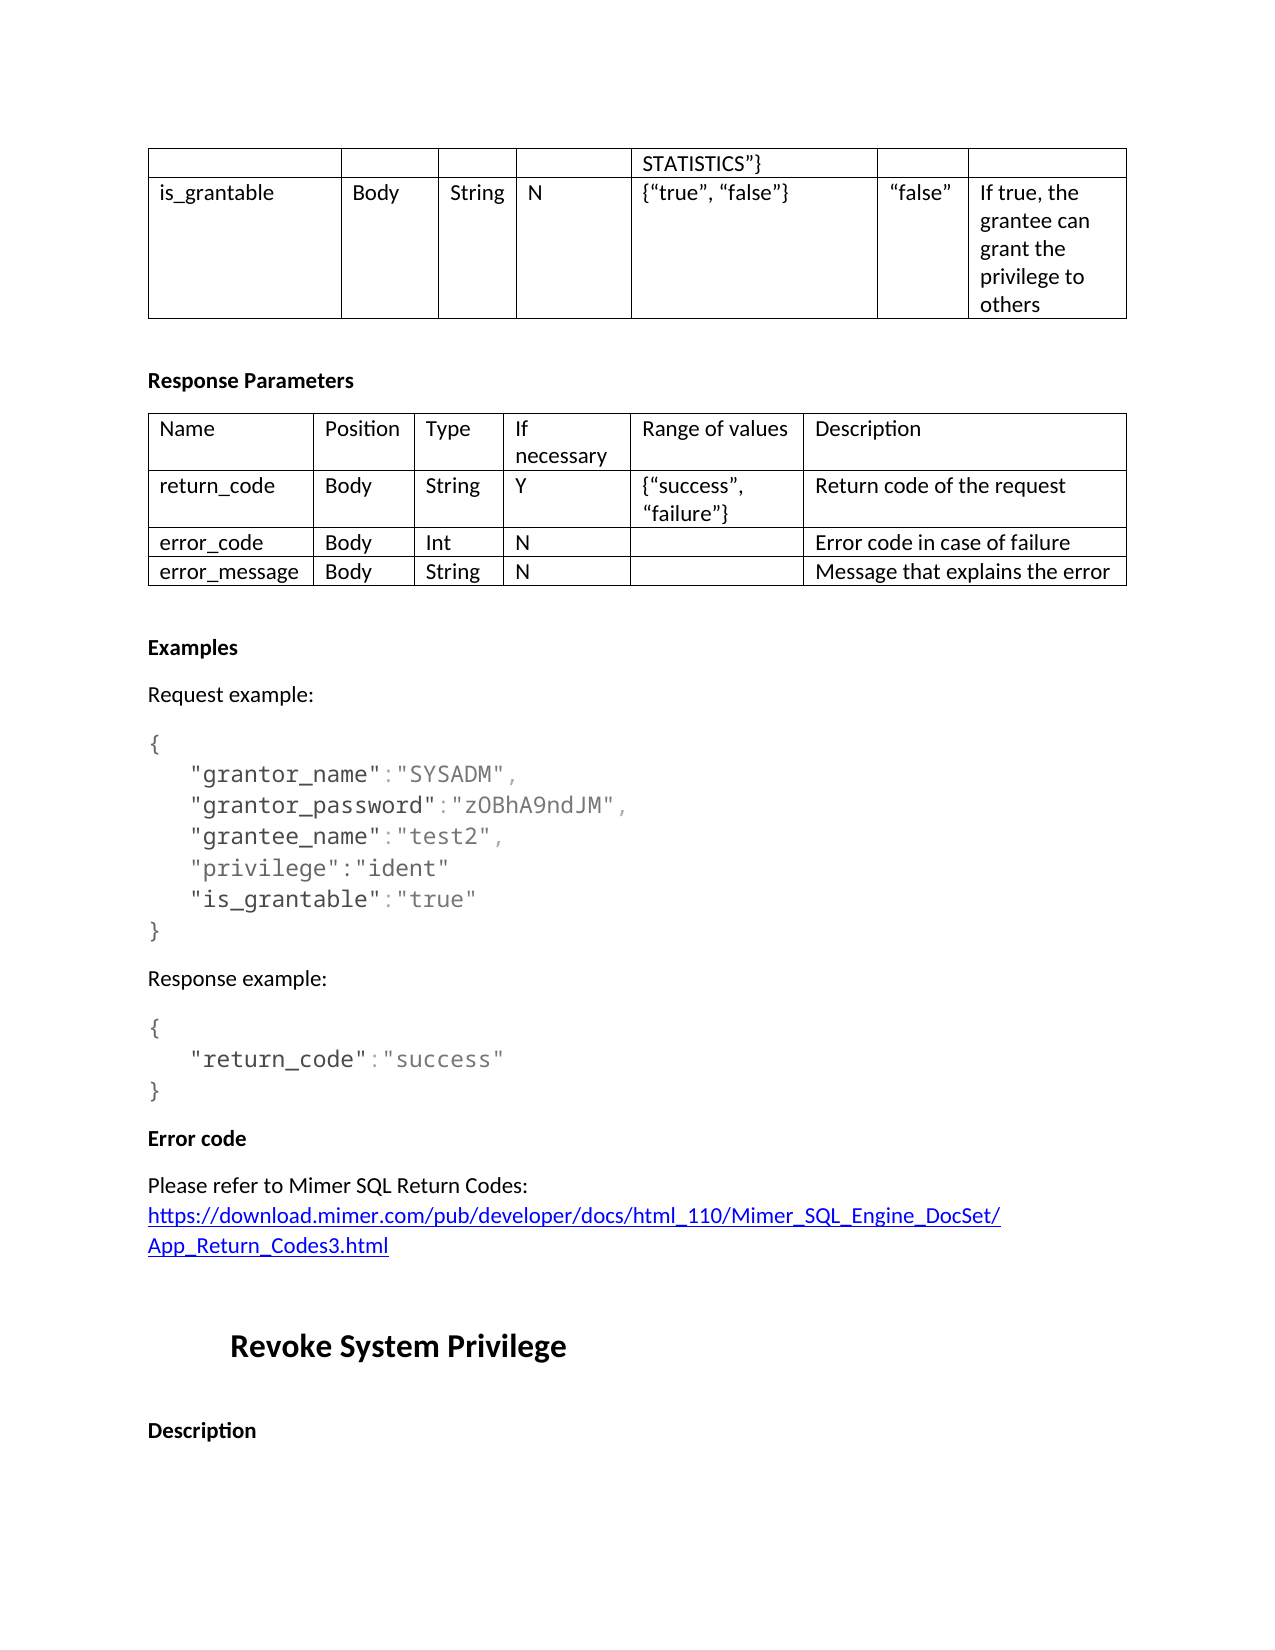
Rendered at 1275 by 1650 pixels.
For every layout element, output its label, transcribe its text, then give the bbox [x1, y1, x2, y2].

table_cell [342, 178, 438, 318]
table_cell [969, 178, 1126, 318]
text Error code [148, 1124, 1127, 1152]
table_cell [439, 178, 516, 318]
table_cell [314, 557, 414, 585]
text "privilege":"ident" "is_grantable":"true" [148, 852, 1127, 914]
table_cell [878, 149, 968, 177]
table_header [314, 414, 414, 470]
text } [148, 914, 1127, 945]
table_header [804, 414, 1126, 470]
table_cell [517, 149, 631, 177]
subtitle Revoke System Privilege [230, 1325, 1127, 1366]
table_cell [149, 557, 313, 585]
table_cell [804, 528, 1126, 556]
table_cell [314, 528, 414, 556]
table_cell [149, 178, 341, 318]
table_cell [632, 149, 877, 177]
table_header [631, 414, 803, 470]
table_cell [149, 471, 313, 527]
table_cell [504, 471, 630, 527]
text Response Parameters [148, 366, 1127, 394]
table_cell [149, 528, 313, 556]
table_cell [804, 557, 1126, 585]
text "grantor_name":"SYSADM", "grantor_password":"zOBhA9ndJM", "grantee_name":"test2", [148, 758, 1127, 852]
text { [148, 727, 1127, 758]
text Response example: [148, 964, 1127, 992]
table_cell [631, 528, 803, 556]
text Description [148, 1416, 1127, 1444]
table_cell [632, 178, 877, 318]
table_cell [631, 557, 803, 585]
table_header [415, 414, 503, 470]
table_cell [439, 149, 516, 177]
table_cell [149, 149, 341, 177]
text "return_code":"success" [148, 1043, 1127, 1074]
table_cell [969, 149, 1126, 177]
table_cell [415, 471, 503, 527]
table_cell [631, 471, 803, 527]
text Please refer to Mimer SQL Return Codes: https://download.mimer.com/pub/developer/docs/html_110/Mimer_SQL_Engine_DocSet/App_Return_Codes3.html [148, 1171, 1127, 1259]
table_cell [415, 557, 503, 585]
text } [148, 1074, 1127, 1105]
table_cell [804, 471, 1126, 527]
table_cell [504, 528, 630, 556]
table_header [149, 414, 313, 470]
text Request example: [148, 680, 1127, 708]
text { [148, 1011, 1127, 1043]
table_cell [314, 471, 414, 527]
text Examples [148, 633, 1127, 661]
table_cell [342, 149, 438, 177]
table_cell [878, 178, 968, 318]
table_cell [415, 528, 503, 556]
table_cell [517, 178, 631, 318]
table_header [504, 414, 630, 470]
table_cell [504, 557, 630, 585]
